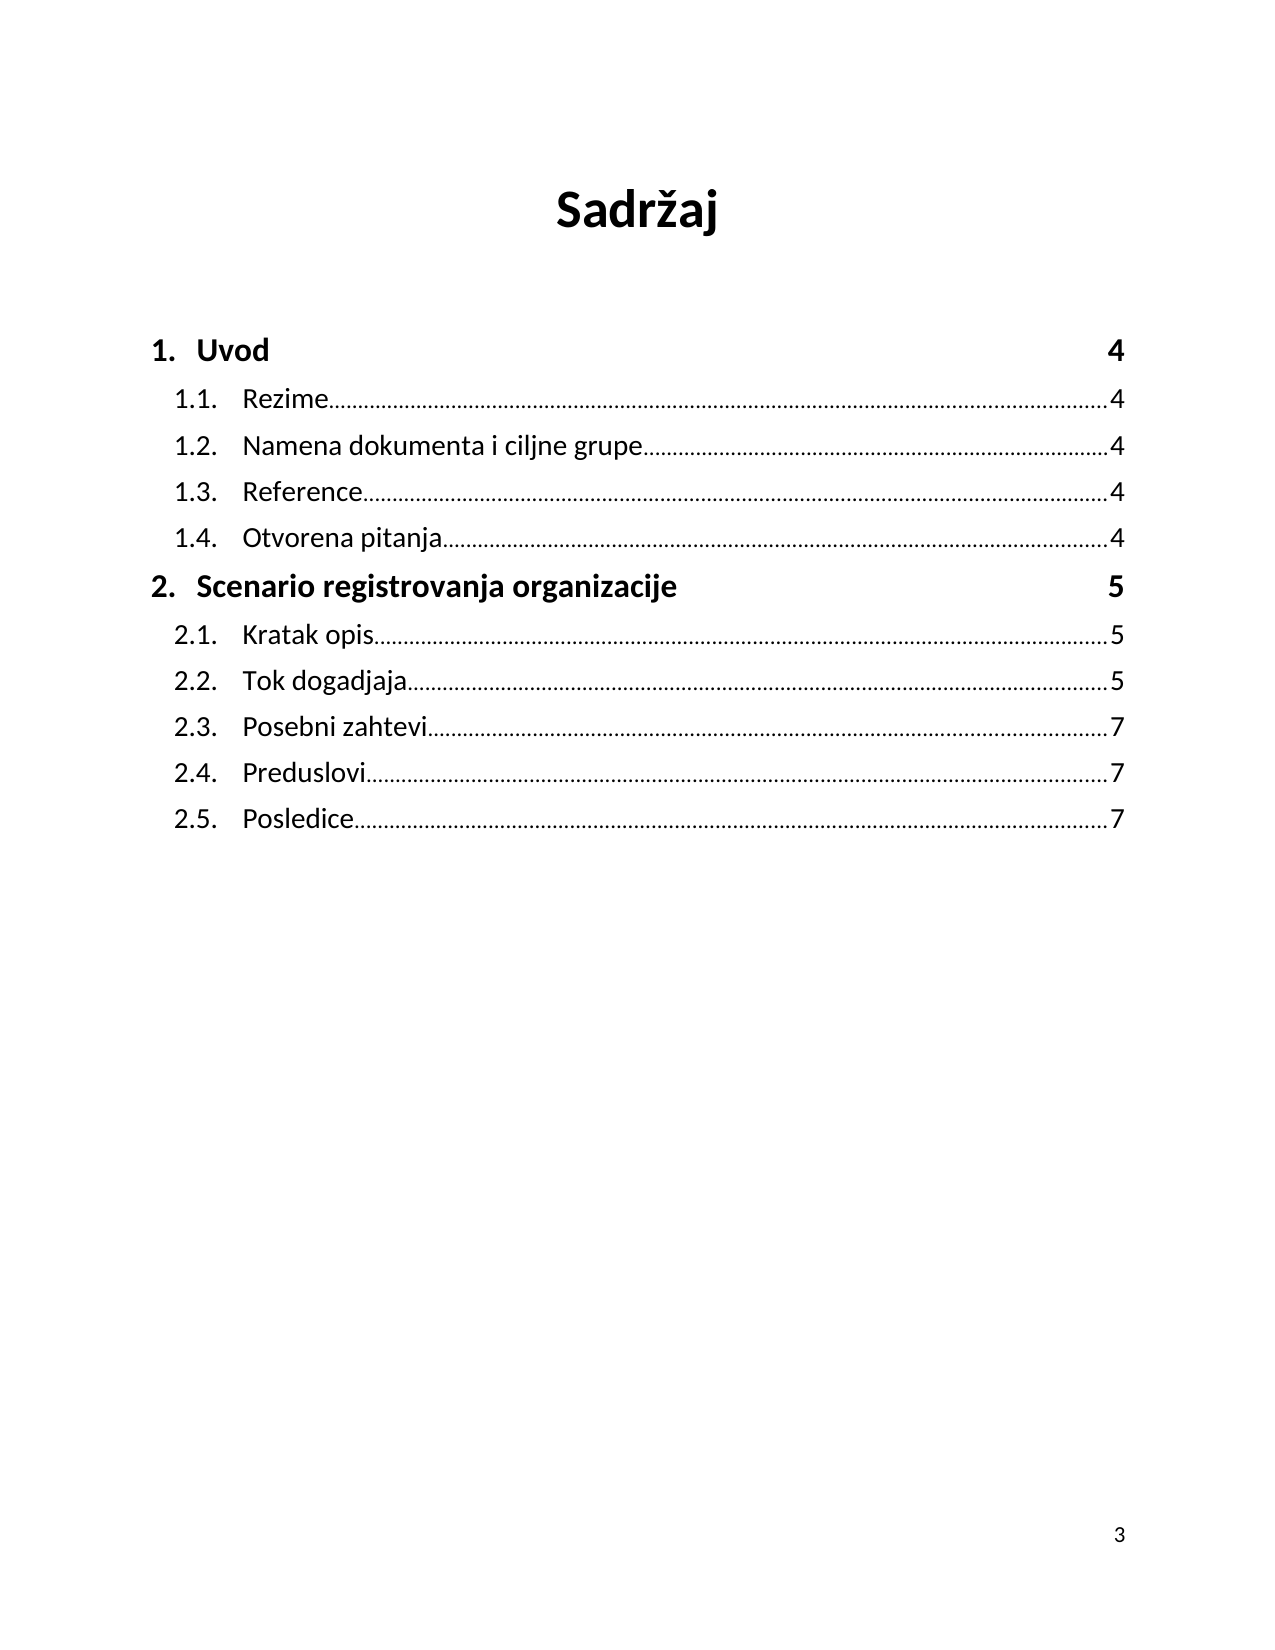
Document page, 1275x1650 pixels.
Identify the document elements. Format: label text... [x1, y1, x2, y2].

text Sadržaj [150, 175, 1125, 241]
